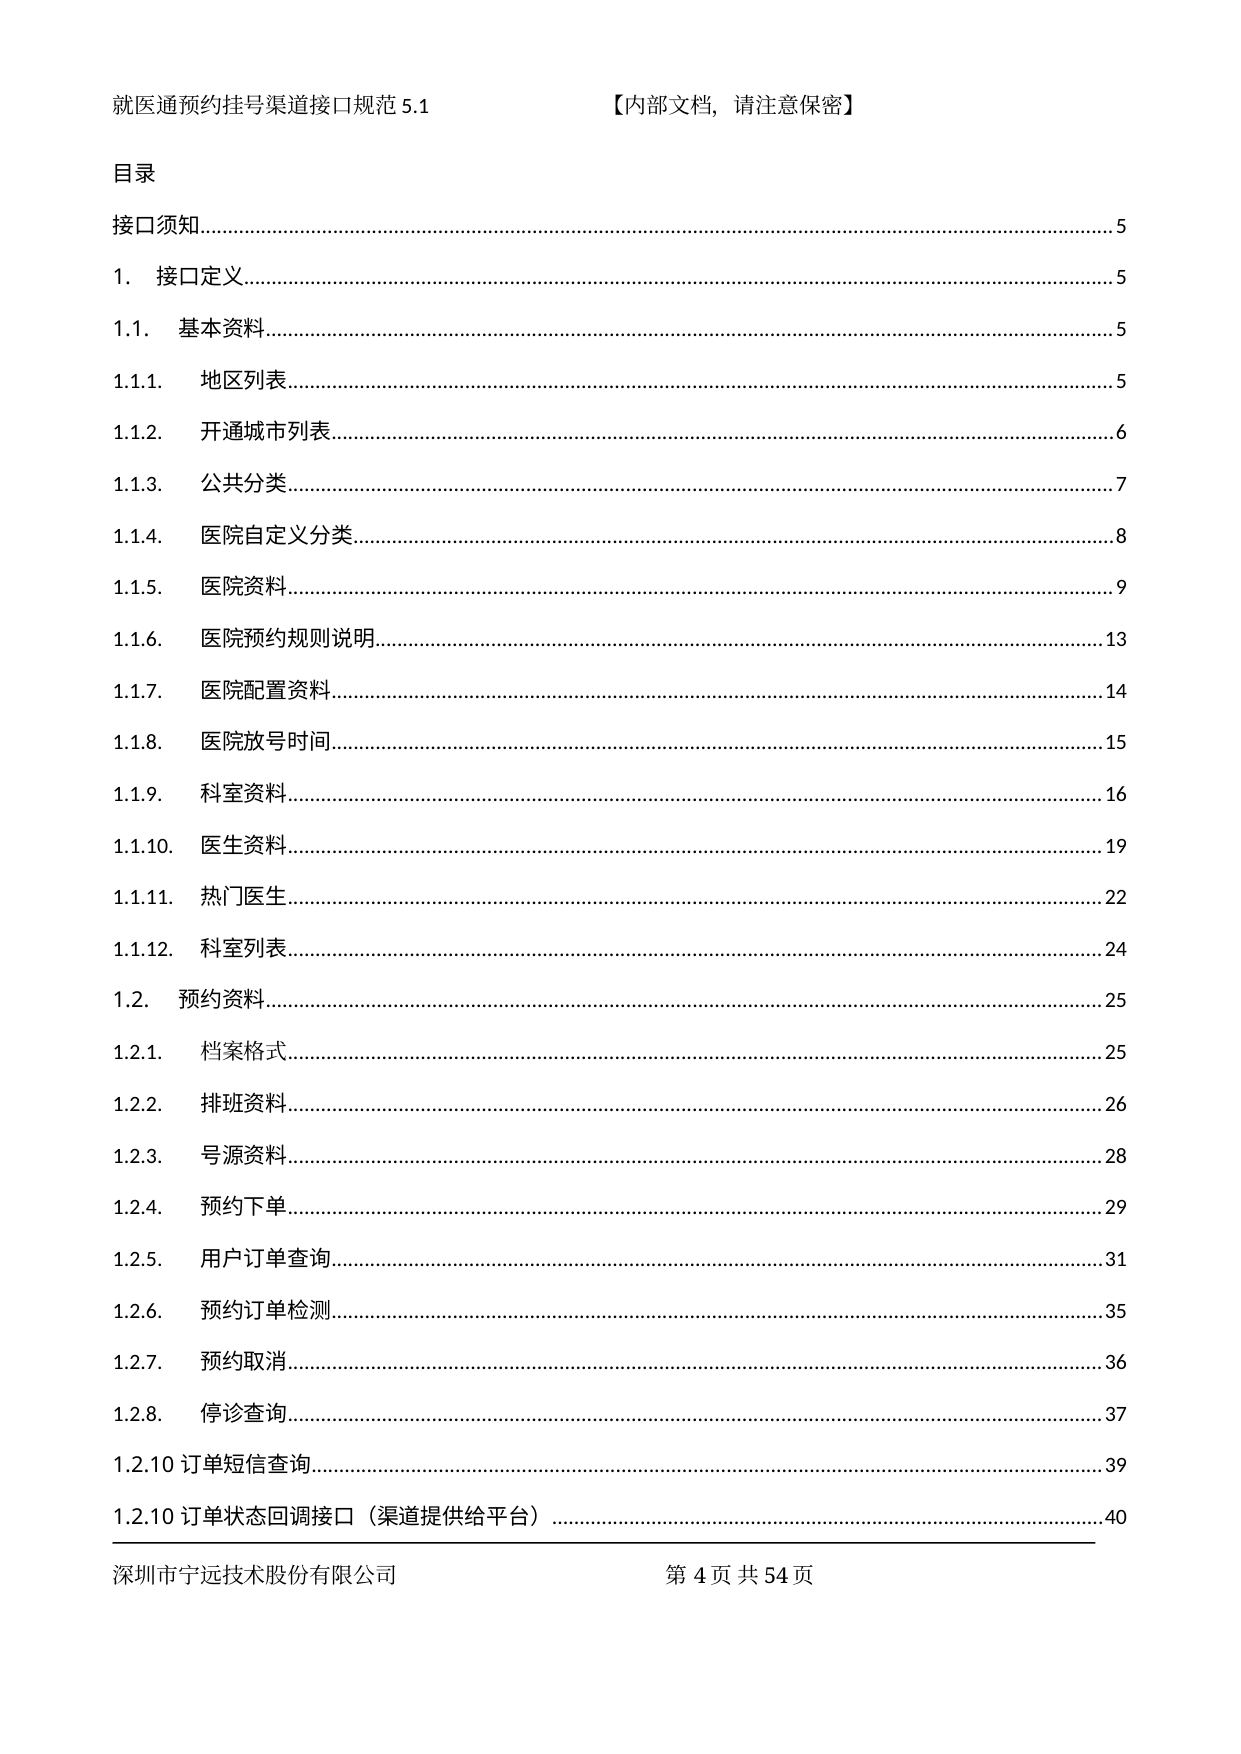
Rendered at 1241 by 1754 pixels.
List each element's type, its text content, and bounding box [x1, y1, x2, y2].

text 1.2. 预约资料 25 [112, 982, 1128, 1015]
text 1.1.5. 医院资料 9 [112, 569, 1128, 601]
text 1. 接口定义 5 [112, 259, 1128, 291]
text 1.2.3. 号源资料 28 [112, 1137, 1128, 1170]
text 1.1.4. 医院自定义分类 8 [112, 517, 1128, 550]
text 1.1. 基本资料 5 [112, 311, 1128, 343]
text 1.1.6. 医院预约规则说明 13 [112, 621, 1128, 653]
text 1.1.7. 医院配置资料 14 [112, 672, 1128, 705]
text 1.2.6. 预约订单检测 35 [112, 1292, 1128, 1325]
text 1.2.4. 预约下单 29 [112, 1189, 1128, 1221]
text 1.1.8. 医院放号时间 15 [112, 724, 1128, 756]
text 1.2.1. 档案格式 25 [112, 1034, 1128, 1066]
text 1.2.7. 预约取消 36 [112, 1344, 1128, 1376]
text 1.1.10. 医生资料 19 [112, 827, 1128, 860]
text 1.1.1. 地区列表 5 [112, 362, 1128, 395]
text 1.2.2. 排班资料 26 [112, 1086, 1128, 1118]
text 1.1.9. 科室资料 16 [112, 776, 1128, 808]
text 1.2.10 订单短信查询 39 [112, 1447, 1128, 1480]
text 1.2.5. 用户订单查询 31 [112, 1241, 1128, 1273]
text 1.1.2. 开通城市列表 6 [112, 414, 1128, 446]
text 1.1.3. 公共分类 7 [112, 466, 1128, 498]
text 目录 [112, 156, 1128, 188]
text 1.1.12. 科室列表 24 [112, 931, 1128, 963]
text 1.2.8. 停诊查询 37 [112, 1396, 1128, 1428]
text 1.1.11. 热门医生 22 [112, 879, 1128, 911]
text 接口须知 5 [112, 207, 1128, 240]
text 1.2.10 订单状态回调接口（渠道提供给平台） 40 [112, 1499, 1128, 1531]
